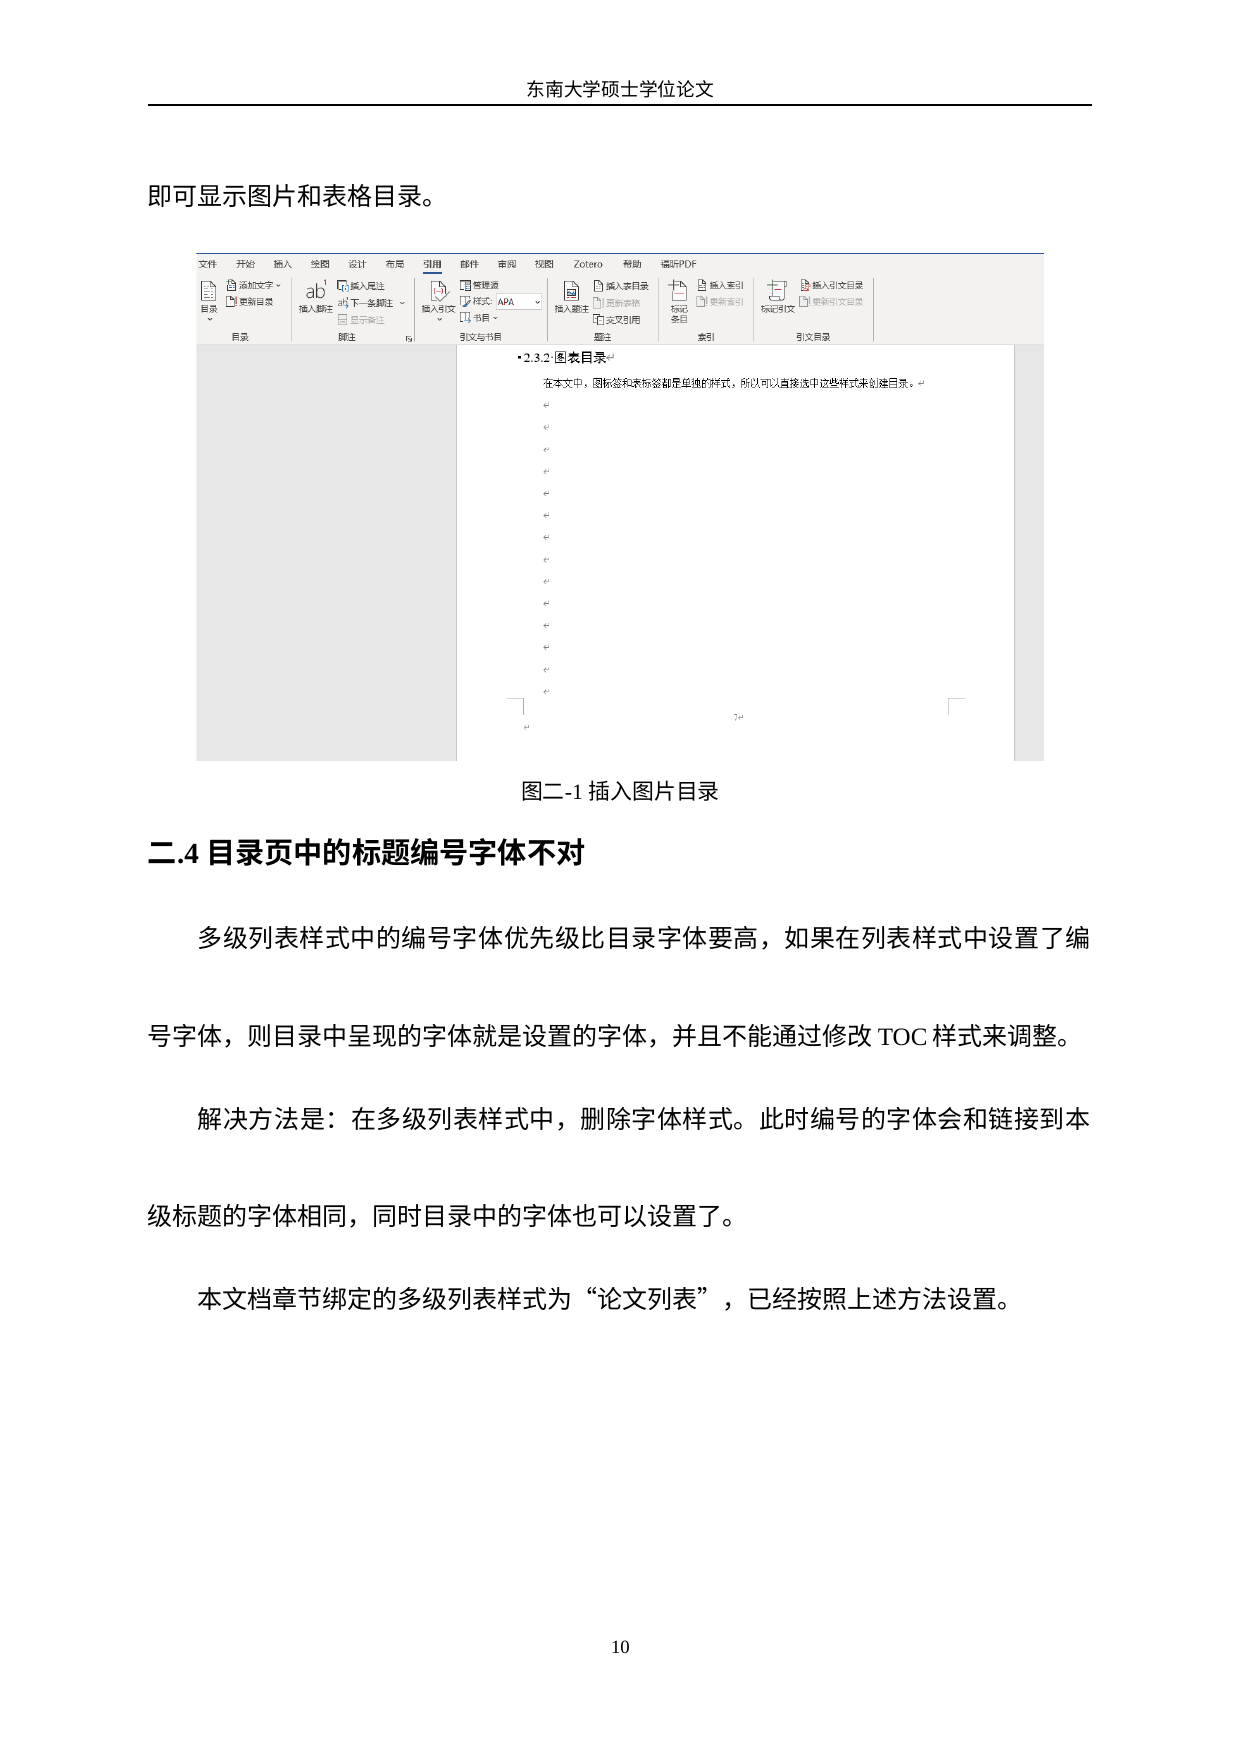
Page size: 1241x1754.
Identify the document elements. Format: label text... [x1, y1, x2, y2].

text 在自定义目录选项中，设置图片标签/表格标签为一级目录，并去掉其他的样式，即可显示图片和表格目录。 [148, 162, 1092, 227]
text 解决方法是：在多级列表样式中，删除字体样式。此时编号的字体会和链接到本级标题的字体相同，同时目录中的字体也可以设置了。 [148, 1085, 1092, 1247]
text 插入图片目录 [148, 773, 1092, 806]
picture [196, 253, 1044, 761]
subtitle 目录页中的标题编号字体不对 [148, 818, 1092, 883]
text 本文档章节绑定的多级列表样式为“论文列表”，已经按照上述方法设置。 [148, 1266, 1092, 1331]
text 多级列表样式中的编号字体优先级比目录字体要高，如果在列表样式中设置了编号字体，则目录中呈现的字体就是设置的字体，并且不能通过修改TOC样式来调整。 [148, 904, 1092, 1067]
